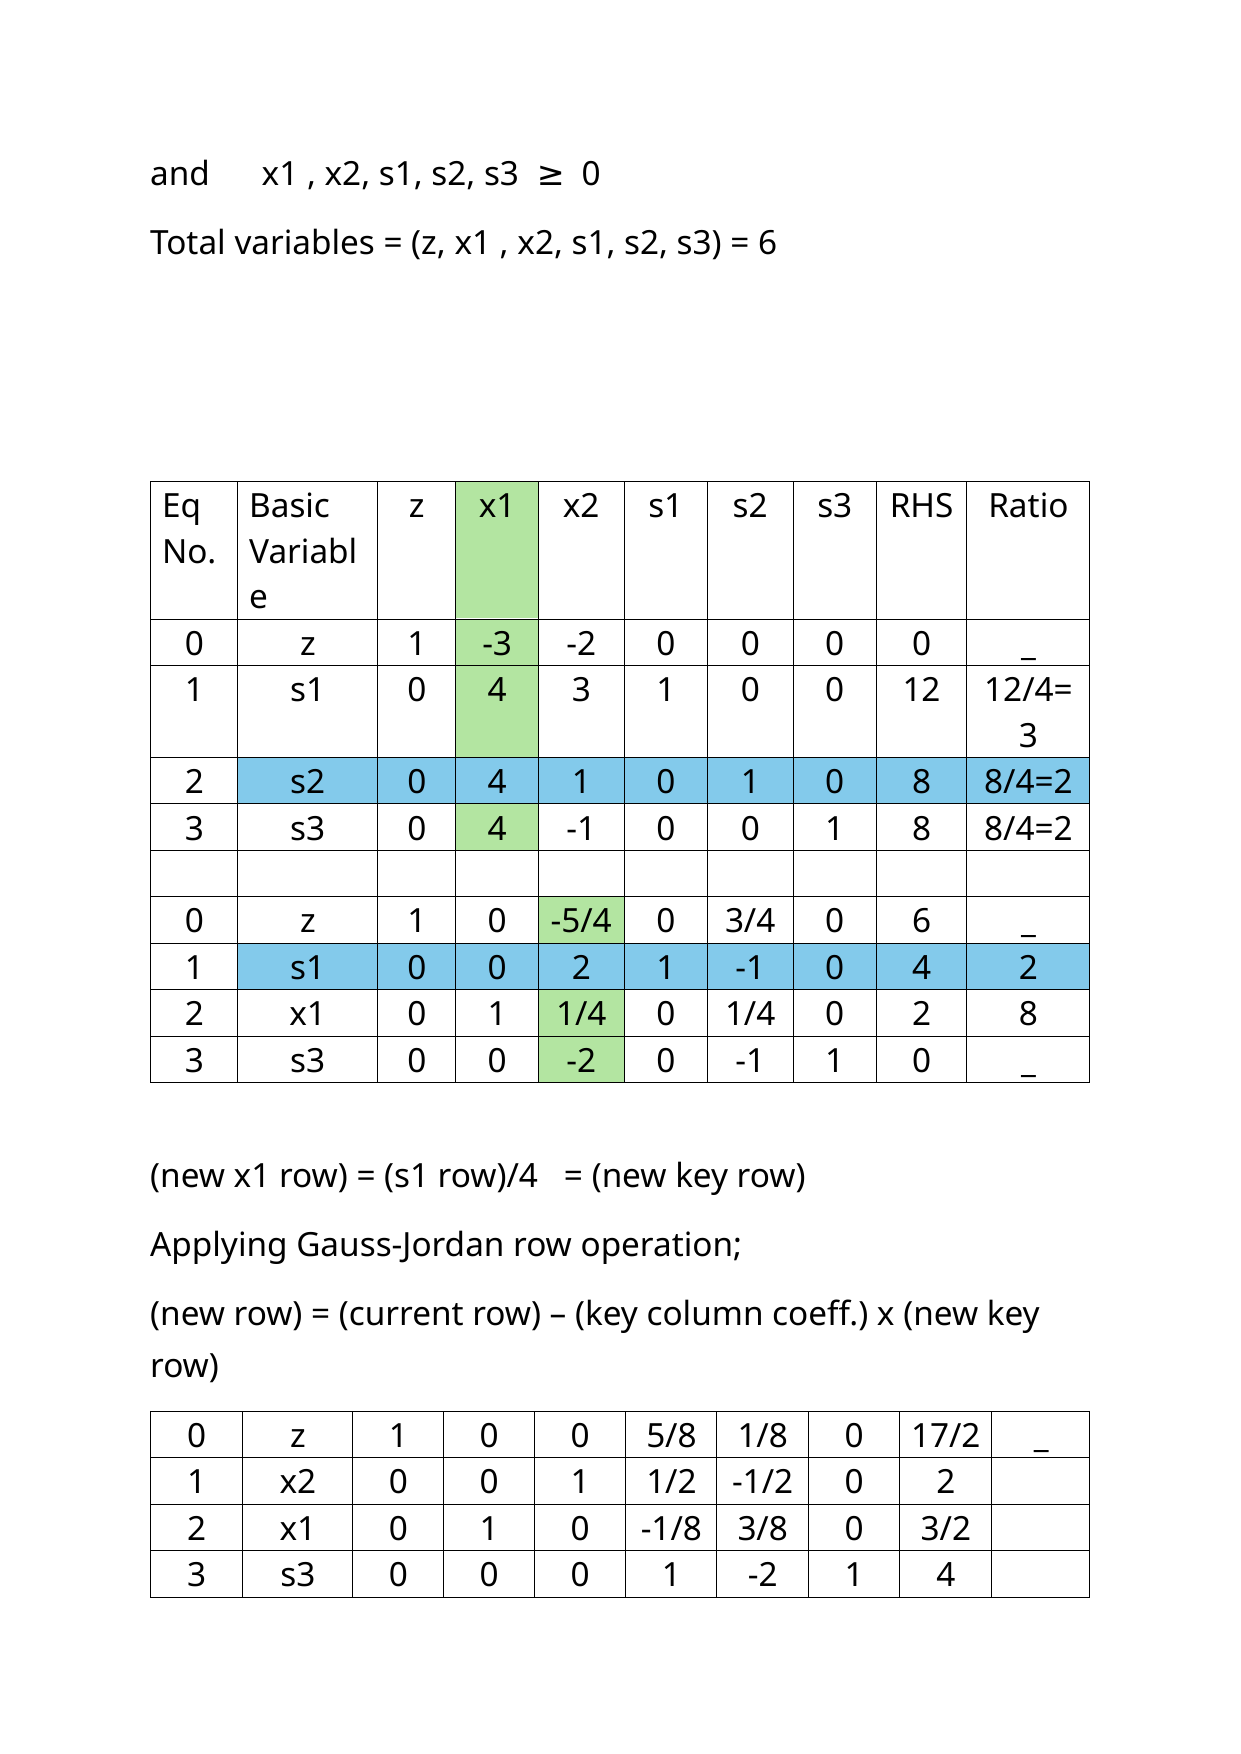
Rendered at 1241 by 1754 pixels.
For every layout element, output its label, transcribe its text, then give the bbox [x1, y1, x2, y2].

table_cell 8 [877, 758, 966, 803]
table_cell -1 [708, 944, 793, 989]
table_cell 3/4 [708, 897, 793, 943]
table_cell [708, 851, 793, 896]
table_cell 1 [794, 1037, 876, 1082]
table_cell 0 [794, 758, 876, 803]
table_cell 0 [456, 944, 538, 989]
table_cell 3/8 [717, 1505, 808, 1550]
table_cell 0 [708, 666, 793, 757]
table_header x1 [456, 482, 538, 618]
table_header 0 [151, 1412, 242, 1457]
table_cell s1 [238, 666, 377, 757]
table_cell 0 [809, 1458, 899, 1504]
table_cell 0 [535, 1551, 625, 1597]
table_cell -2 [539, 620, 624, 665]
table_cell 0 [353, 1458, 443, 1504]
table_cell 0 [378, 944, 455, 989]
table_cell s3 [243, 1551, 352, 1597]
table_header Ratio [967, 482, 1089, 618]
table_cell [794, 851, 876, 896]
table_header 0 [809, 1412, 899, 1457]
table_cell -2 [539, 1037, 624, 1082]
table_cell 0 [353, 1505, 443, 1550]
table_cell 1 [809, 1551, 899, 1597]
table_cell [151, 851, 237, 896]
table_cell 0 [535, 1505, 625, 1550]
table_cell 4 [900, 1551, 991, 1597]
table_cell x2 [243, 1458, 352, 1504]
table_cell s3 [238, 804, 377, 850]
table_cell 0 [378, 990, 455, 1036]
table_cell [967, 851, 1089, 896]
table_cell 0 [794, 897, 876, 943]
table_cell 1 [794, 804, 876, 850]
table_cell x1 [238, 990, 377, 1036]
table_header 1/8 [717, 1412, 808, 1457]
table_cell 4 [877, 944, 966, 989]
table_cell s3 [238, 1037, 377, 1082]
table_cell 6 [877, 897, 966, 943]
table_cell 2 [151, 990, 237, 1036]
table_header z [243, 1412, 352, 1457]
table_cell 0 [794, 620, 876, 665]
table_cell 1 [151, 666, 237, 757]
table_cell 8 [967, 990, 1089, 1036]
table_cell 3/2 [900, 1505, 991, 1550]
table_header s3 [794, 482, 876, 618]
table_cell _ [967, 897, 1089, 943]
table_cell 1 [378, 620, 455, 665]
table_cell 8/4=2 [967, 804, 1089, 850]
table_cell 12/4=3 [967, 666, 1089, 757]
table_cell 1 [456, 990, 538, 1036]
table_cell 2 [967, 944, 1089, 989]
table_cell 0 [456, 897, 538, 943]
table_header 17/2 [900, 1412, 991, 1457]
table_cell 8 [877, 804, 966, 850]
table_header s2 [708, 482, 793, 618]
table_cell -1 [539, 804, 624, 850]
table_cell s1 [238, 944, 377, 989]
table_header s1 [625, 482, 707, 618]
table_cell 1/4 [708, 990, 793, 1036]
table_cell 0 [877, 620, 966, 665]
table_cell [378, 851, 455, 896]
table_cell z [238, 897, 377, 943]
table_cell 1 [444, 1505, 534, 1550]
table_header 0 [444, 1412, 534, 1457]
table_cell _ [967, 620, 1089, 665]
table_cell 0 [708, 620, 793, 665]
table_cell 0 [794, 990, 876, 1036]
table_cell [238, 851, 377, 896]
table_header 1 [353, 1412, 443, 1457]
table_cell 0 [625, 897, 707, 943]
table_cell 0 [708, 804, 793, 850]
table_header z [378, 482, 455, 618]
text (new row) = (current row) – (key column coeff.) x (new key row) [150, 1290, 1090, 1387]
text and x1 , x2, s1, s2, s3 ≥ 0 [150, 150, 1090, 195]
table_cell 0 [151, 620, 237, 665]
table_cell 2 [151, 758, 237, 803]
table_cell 0 [809, 1505, 899, 1550]
table_cell 0 [456, 1037, 538, 1082]
table_header Basic Variable [238, 482, 377, 618]
table_cell -3 [456, 620, 538, 665]
table_cell [539, 851, 624, 896]
table_cell 0 [378, 1037, 455, 1082]
table_cell 0 [625, 620, 707, 665]
table_cell 3 [539, 666, 624, 757]
table_cell 0 [625, 990, 707, 1036]
table_cell 1 [151, 944, 237, 989]
table_cell [877, 851, 966, 896]
table_cell 4 [456, 666, 538, 757]
table_cell 0 [353, 1551, 443, 1597]
table_cell 4 [456, 804, 538, 850]
table_cell 0 [151, 897, 237, 943]
table_cell [992, 1505, 1089, 1550]
table_cell 1 [378, 897, 455, 943]
table_header Eq No. [151, 482, 237, 618]
table_cell 12 [877, 666, 966, 757]
table_header _ [992, 1412, 1089, 1457]
table_cell 1 [625, 666, 707, 757]
text Total variables = (z, x1 , x2, s1, s2, s3) = 6 [150, 219, 1090, 264]
table_cell 1 [708, 758, 793, 803]
table_cell 1/2 [626, 1458, 716, 1504]
table_cell 0 [378, 758, 455, 803]
table_cell 3 [151, 1551, 242, 1597]
table_cell [992, 1551, 1089, 1597]
text Applying Gauss-Jordan row operation; [150, 1221, 1090, 1266]
table_cell [992, 1458, 1089, 1504]
table_cell 1 [535, 1458, 625, 1504]
table_cell 3 [151, 804, 237, 850]
table_cell 2 [539, 944, 624, 989]
table_cell -1/8 [626, 1505, 716, 1550]
table_cell 0 [794, 666, 876, 757]
table_cell -1 [708, 1037, 793, 1082]
table_cell 0 [625, 758, 707, 803]
table_cell 2 [877, 990, 966, 1036]
table_cell 2 [900, 1458, 991, 1504]
table_cell 3 [151, 1037, 237, 1082]
table_cell 0 [625, 1037, 707, 1082]
table_header 0 [535, 1412, 625, 1457]
table_cell 2 [151, 1505, 242, 1550]
table_cell 0 [444, 1458, 534, 1504]
table_cell [625, 851, 707, 896]
table_cell 8/4=2 [967, 758, 1089, 803]
table_cell _ [967, 1037, 1089, 1082]
table_cell -2 [717, 1551, 808, 1597]
table_cell -1/2 [717, 1458, 808, 1504]
table_cell 1 [625, 944, 707, 989]
table_cell 0 [378, 666, 455, 757]
table_cell z [238, 620, 377, 665]
table_cell -5/4 [539, 897, 624, 943]
table_cell 4 [456, 758, 538, 803]
table_cell 1 [151, 1458, 242, 1504]
table_cell 1 [626, 1551, 716, 1597]
table_cell 1/4 [539, 990, 624, 1036]
table_cell 0 [625, 804, 707, 850]
table_header x2 [539, 482, 624, 618]
table_cell 0 [794, 944, 876, 989]
table_cell s2 [238, 758, 377, 803]
table_header 5/8 [626, 1412, 716, 1457]
table_cell 0 [444, 1551, 534, 1597]
table_cell 0 [877, 1037, 966, 1082]
table_cell 1 [539, 758, 624, 803]
text (new x1 row) = (s1 row)/4 = (new key row) [150, 1152, 1090, 1197]
table_cell 0 [378, 804, 455, 850]
table_cell x1 [243, 1505, 352, 1550]
table_cell [456, 851, 538, 896]
table_header RHS [877, 482, 966, 618]
